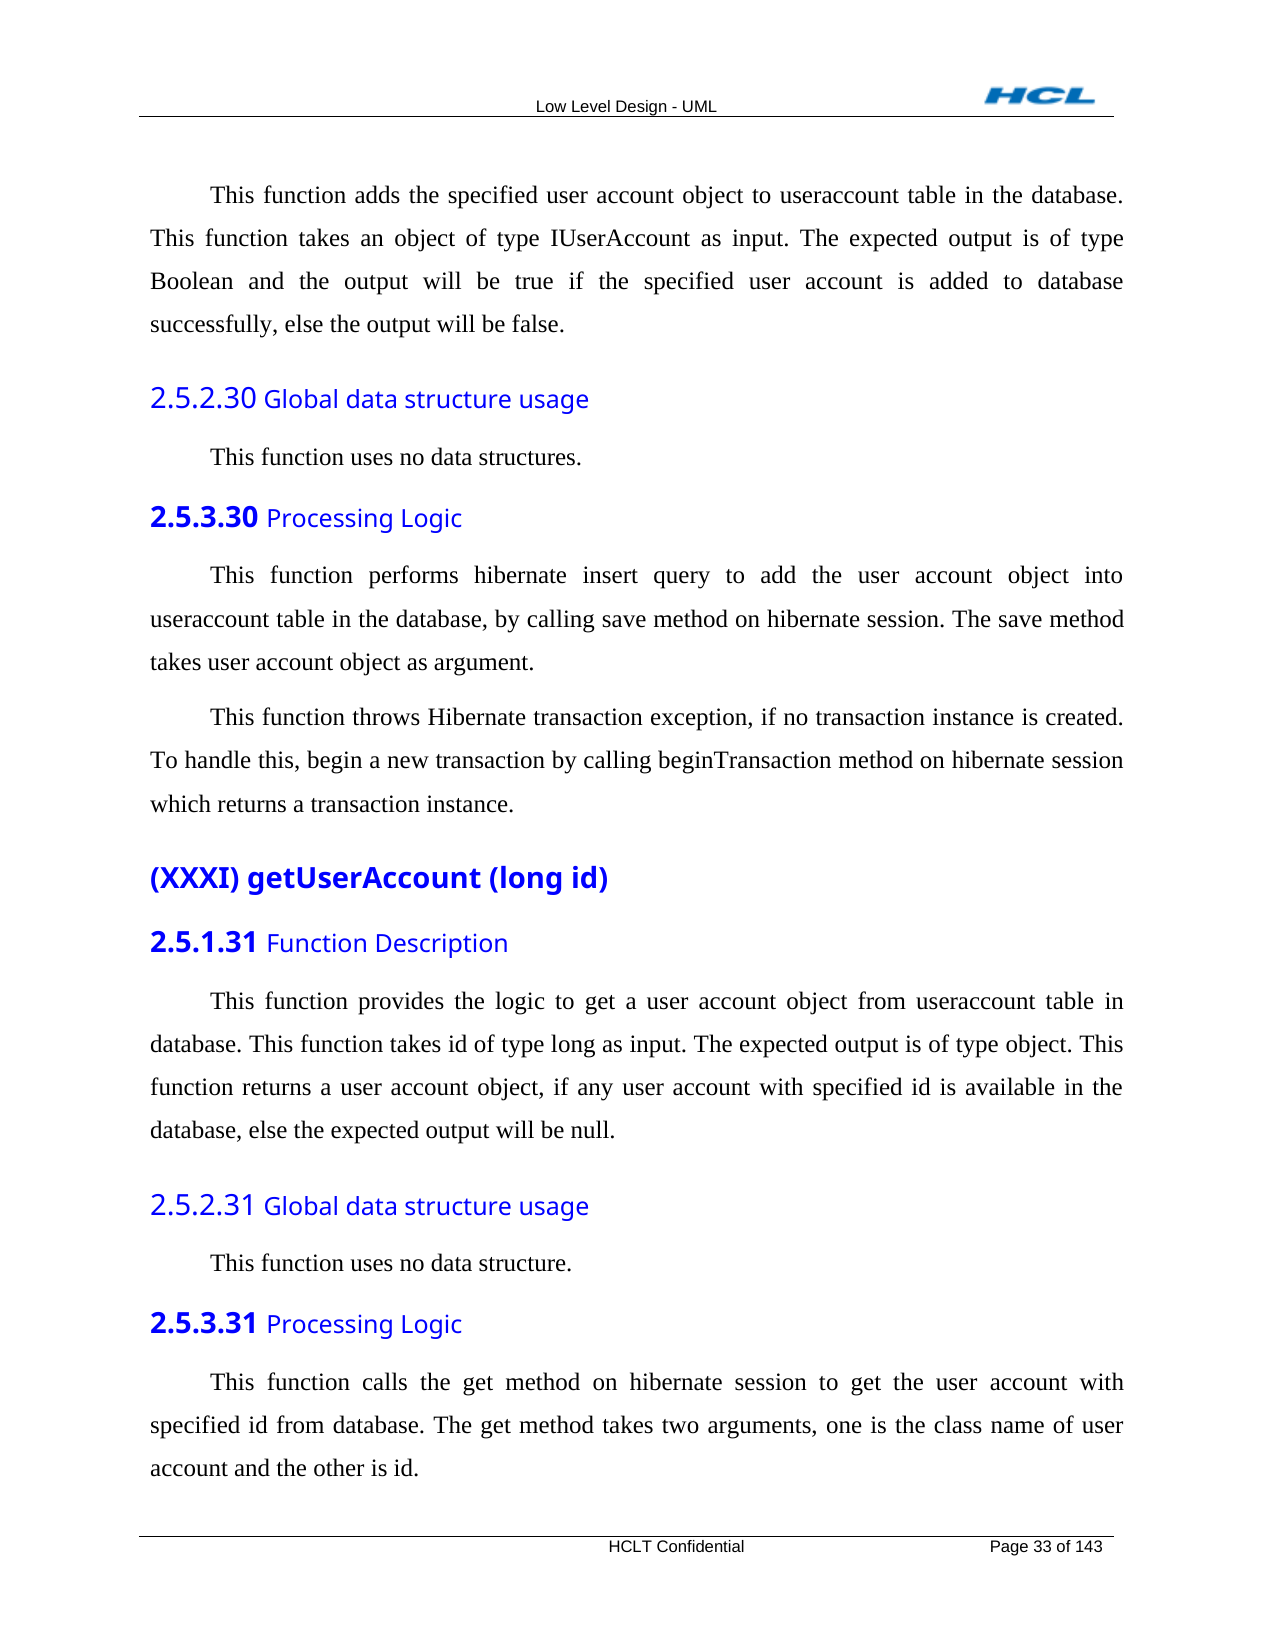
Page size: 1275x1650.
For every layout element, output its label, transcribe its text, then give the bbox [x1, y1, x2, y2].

text This function throws Hibernate transaction exception, if no transaction instance is created. To handle this, begin a new transaction by calling beginTransaction method on hibernate session which returns a transaction instance. [150, 702, 1125, 817]
subtitle 2.5.2.31 Global data structure usage [150, 1184, 1125, 1223]
subtitle (XXXI) getUserAccount (long id) [150, 857, 1125, 897]
picture [977, 74, 1103, 116]
subtitle 2.5.3.31 Processing Logic [150, 1302, 1125, 1342]
subtitle 2.5.1.31 Function Description [150, 922, 1125, 961]
subtitle 2.5.2.30 Global data structure usage [150, 377, 1125, 417]
subtitle This function uses no data structures. [210, 442, 1125, 471]
subtitle 2.5.3.30 Processing Logic [150, 496, 1125, 536]
text This function adds the specified user account object to useraccount table in the database. This function takes an object of type IUserAccount as input. The expected output is of type Boolean and the output will be true if the specified user account is added to database successfully, else the output will be false. [150, 180, 1125, 338]
subtitle This function uses no data structure. [210, 1248, 1125, 1277]
text This function provides the logic to get a user account object from useraccount table in database. This function takes id of type long as input. The expected output is of type object. This function returns a user account object, if any user account with specified id is available in the database, else the expected output will be null. [150, 986, 1125, 1144]
text This function performs hibernate insert query to add the user account object into useraccount table in the database, by calling save method on hibernate session. The save method takes user account object as argument. [150, 561, 1125, 676]
text This function calls the get method on hibernate session to get the user account with specified id from database. The get method takes two arguments, one is the class name of user account and the other is id. [150, 1367, 1125, 1482]
